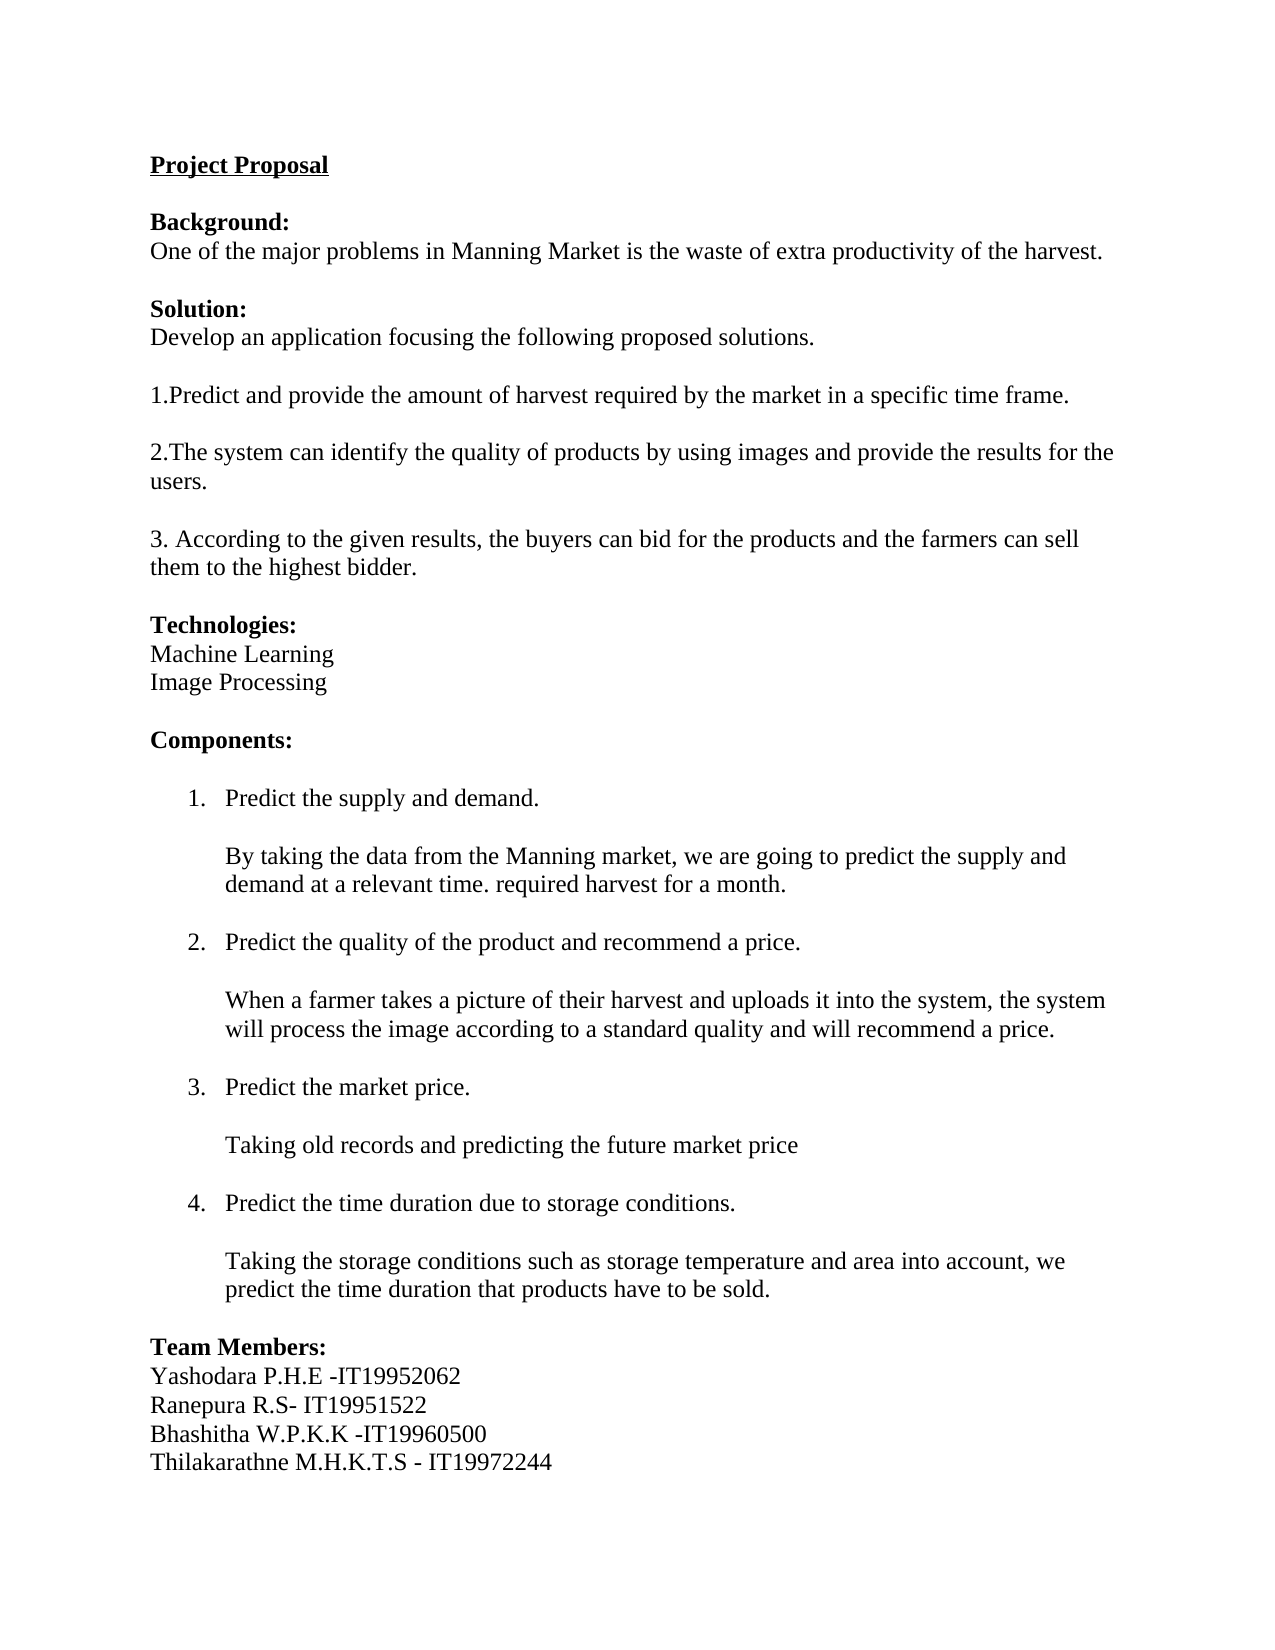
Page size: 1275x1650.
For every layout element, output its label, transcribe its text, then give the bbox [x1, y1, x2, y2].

text One of the major problems in Manning Market is the waste of extra productivity of the harvest. [150, 236, 1125, 265]
text Thilakarathne M.H.K.T.S - IT19972244 [150, 1447, 1125, 1476]
text 3. According to the given results, the buyers can bid for the products and the farmers can sell them to the highest bidder. [150, 524, 1125, 581]
text 1.Predict and provide the amount of harvest required by the market in a specific time frame. [150, 380, 1125, 409]
text Image Processing [150, 667, 1125, 696]
text Taking the storage conditions such as storage temperature and area into account, we predict the time duration that products have to be sold. [225, 1246, 1125, 1303]
list Predict the supply and demand. [187, 783, 1125, 812]
list When a farmer takes a picture of their harvest and uploads it into the system, the system will process the image according to a standard quality and will recommend a price. [225, 985, 1125, 1043]
text Machine Learning [150, 639, 1125, 667]
text Bhashitha W.P.K.K -IT19960500 [150, 1419, 1125, 1447]
list Predict the market price. [187, 1072, 1125, 1101]
list Predict the time duration due to storage conditions. [187, 1188, 1125, 1217]
list Predict the quality of the product and recommend a price. [187, 927, 1125, 956]
text Ranepura R.S- IT19951522 [150, 1390, 1125, 1419]
text Yashodara P.H.E -IT19952062 [150, 1361, 1125, 1390]
text Technologies: [150, 610, 1125, 639]
text Team Members: [150, 1332, 1125, 1361]
text Solution: [150, 294, 1125, 322]
text Develop an application focusing the following proposed solutions. [150, 322, 1125, 351]
list Taking old records and predicting the future market price [225, 1130, 1125, 1159]
list By taking the data from the Manning market, we are going to predict the supply and demand at a relevant time. required harvest for a month. [225, 841, 1125, 898]
text Background: [150, 207, 1125, 236]
text Components: [150, 725, 1125, 754]
text Project Proposal [150, 150, 1125, 179]
text 2.The system can identify the quality of products by using images and provide the results for the users. [150, 437, 1125, 495]
